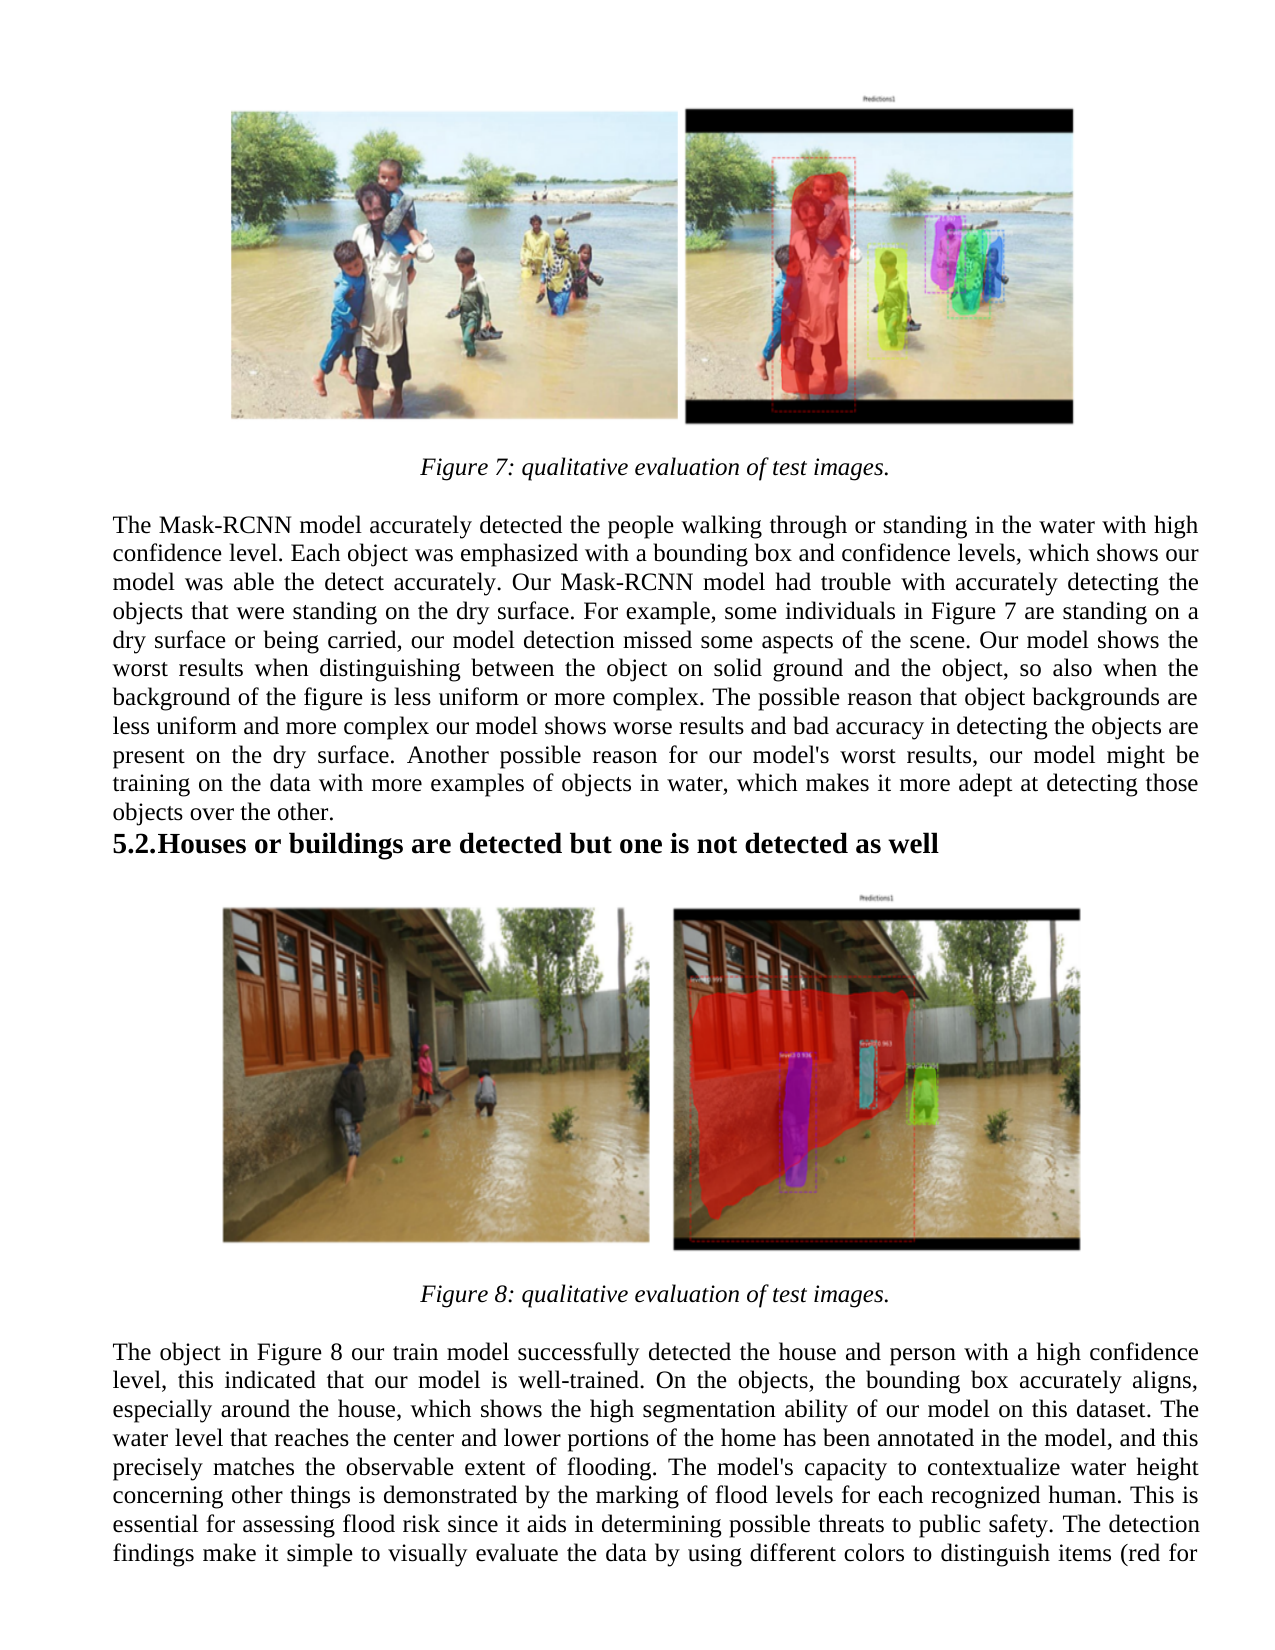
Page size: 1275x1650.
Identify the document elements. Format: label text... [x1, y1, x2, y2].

text The Mask-RCNN model accurately detected the people walking through or standing in the water with high confidence level. Each object was emphasized with a bounding box and confidence levels, which shows our model was able the detect accurately. Our Mask-RCNN model had trouble with accurately detecting the objects that were standing on the dry surface. For example, some individuals in Figure 7 are standing on a dry surface or being carried, our model detection missed some aspects of the scene. Our model shows the worst results when distinguishing between the object on solid ground and the object, so also when the background of the figure is less uniform or more complex. The possible reason that object backgrounds are less uniform and more complex our model shows worse results and bad accuracy in detecting the objects are present on the dry surface. Another possible reason for our model's worst results, our model might be training on the data with more examples of objects in water, which makes it more adept at detecting those objects over the other. [112, 510, 1200, 826]
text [112, 1337, 1200, 1567]
text Figure 8: qualitative evaluation of test images. [112, 1279, 1200, 1307]
picture [218, 888, 1095, 1279]
picture [227, 75, 1086, 452]
text Figure 7: qualitative evaluation of test images. [112, 452, 1200, 481]
list Houses or buildings are detected but one is not detected as well [112, 826, 1200, 859]
